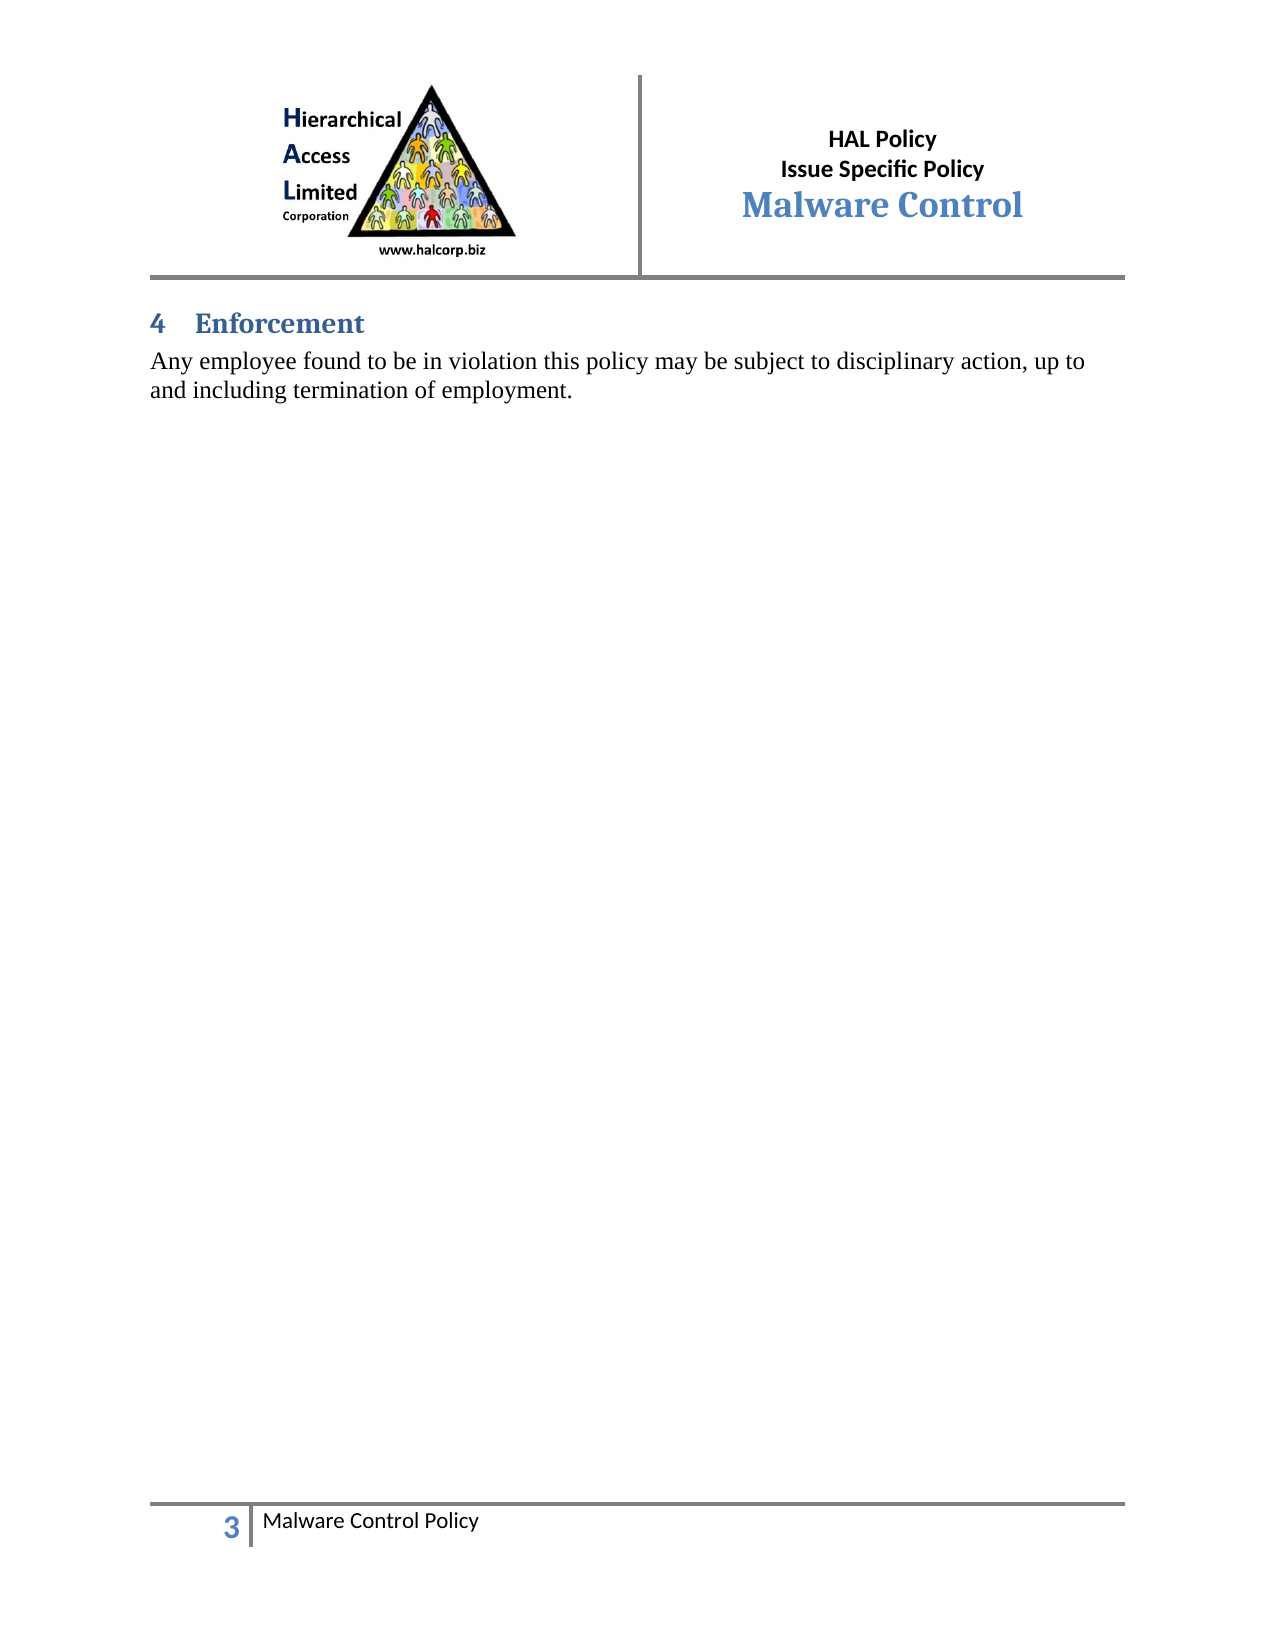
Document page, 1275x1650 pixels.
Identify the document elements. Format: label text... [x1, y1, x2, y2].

subtitle Enforcement [150, 308, 1125, 341]
text Any employee found to be in violation this policy may be subject to disciplinary action, up to and including termination of employment. [150, 346, 1125, 404]
picture [264, 82, 526, 268]
